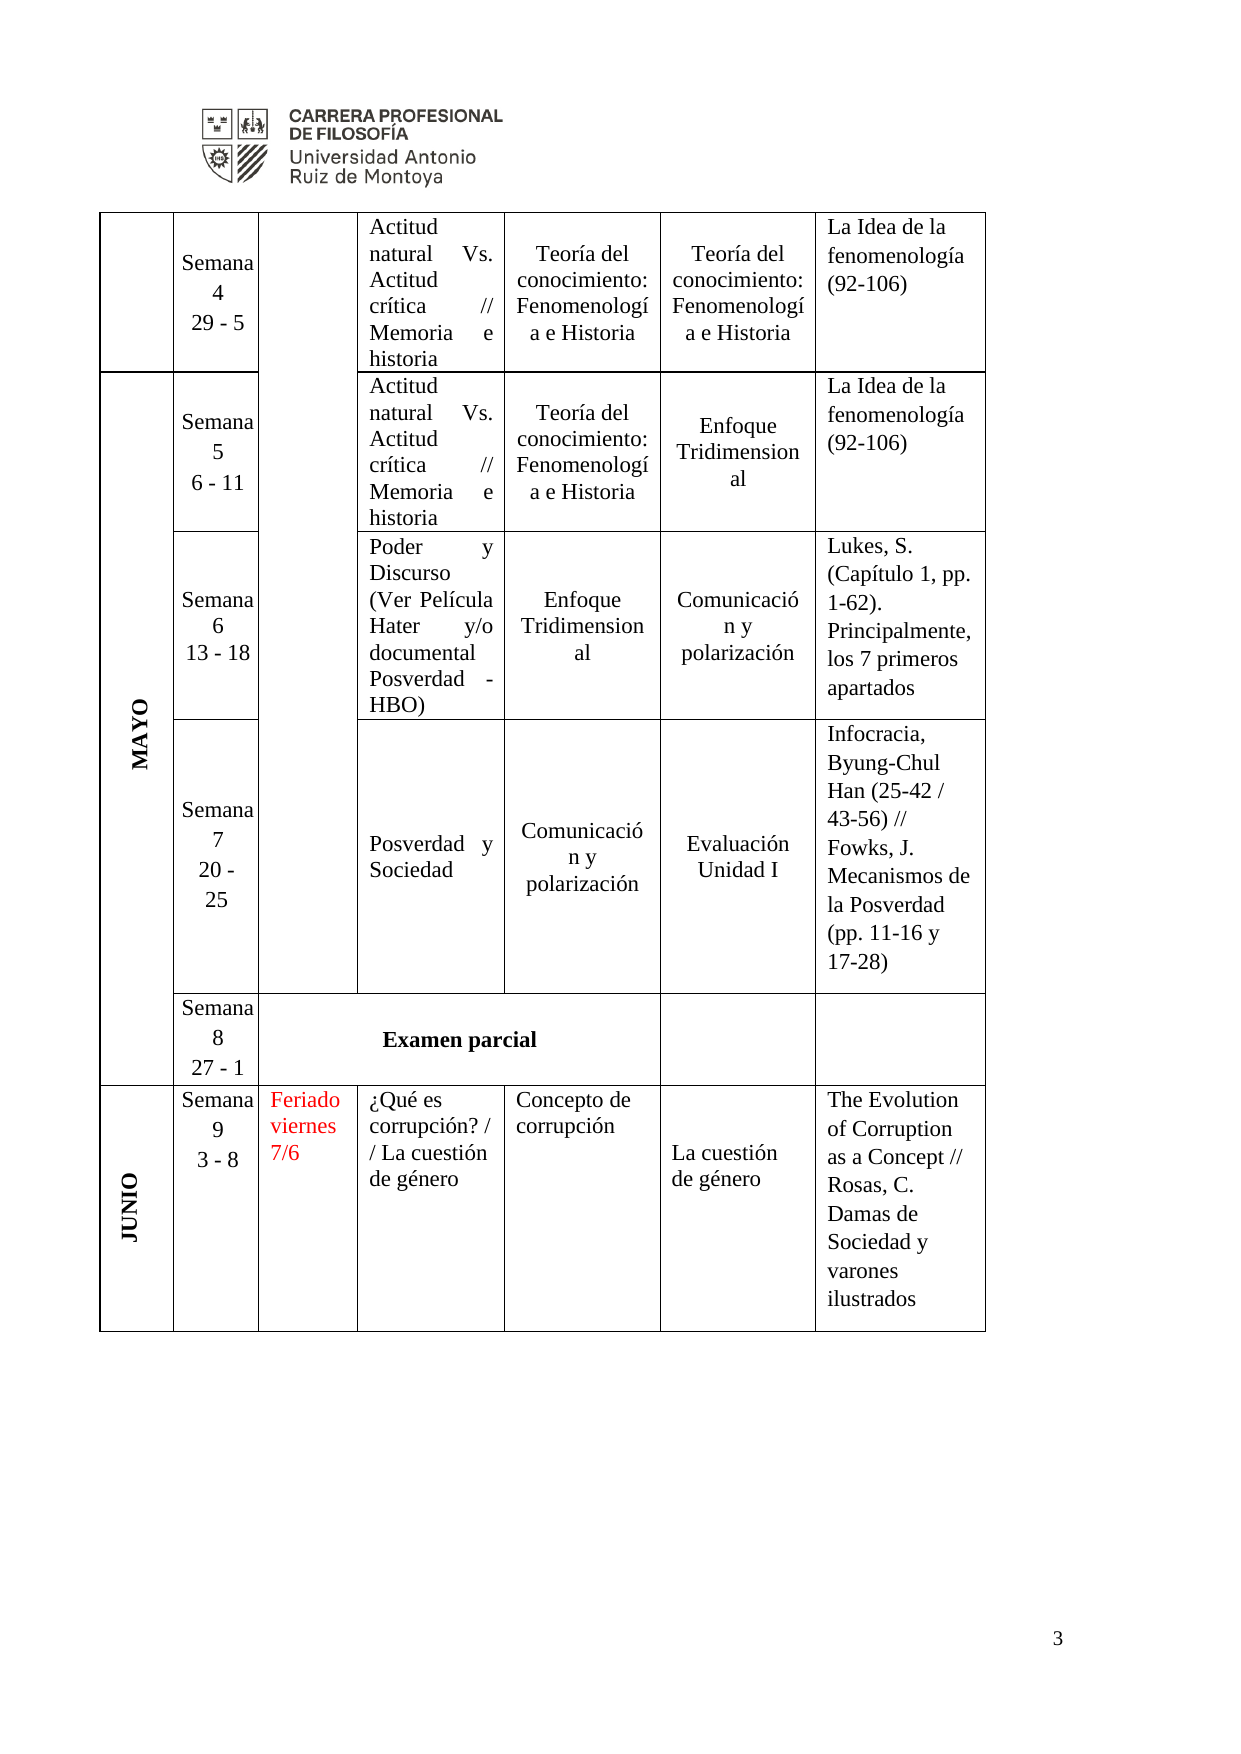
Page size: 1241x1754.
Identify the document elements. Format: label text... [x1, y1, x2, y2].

table_cell La Idea de la fenomenología (92-106) [816, 213, 985, 371]
table_cell [661, 994, 815, 1085]
table_cell Comunicación y polarización [505, 720, 660, 993]
table_cell The Evolution of Corruption as a Concept // Rosas, C. Damas de Sociedad y varones ilustrados [816, 1086, 985, 1331]
table_cell Semana 5 6 - 11 [174, 373, 258, 531]
table_cell Feriado viernes 7/6 [259, 1086, 357, 1331]
table_cell Enfoque Tridimensional [505, 532, 660, 719]
table_cell [816, 994, 985, 1085]
table_cell Actitud natural Vs. Actitud crítica // Memoria e historia [358, 213, 504, 371]
table_cell La cuestión de género [661, 1086, 815, 1331]
table_cell Semana 7 20 - 25 [174, 720, 258, 993]
table_cell Infocracia, Byung-Chul Han (25-42 / 43-56) // Fowks, J. Mecanismos de la Posverdad (pp. 11-16 y 17-28) [816, 720, 985, 993]
table_cell Teoría del conocimiento: Fenomenología e Historia [661, 213, 815, 371]
table_cell Teoría del conocimiento: Fenomenología e Historia [505, 373, 660, 531]
table_cell Enfoque Tridimensional [661, 373, 815, 531]
table_cell Semana 4 29 - 5 [174, 213, 258, 371]
table_cell Posverdad y Sociedad [358, 720, 504, 993]
table_cell MAYO [101, 373, 173, 1085]
picture [177, 75, 529, 212]
table_cell Semana 8 27 - 1 [174, 994, 258, 1085]
table_cell Poder y Discurso (Ver Película Hater y/o documental Posverdad - HBO) [358, 532, 504, 719]
table_cell Teoría del conocimiento: Fenomenología e Historia [505, 213, 660, 371]
table_cell Concepto de corrupción [505, 1086, 660, 1331]
table_cell Semana 6 13 - 18 [174, 532, 258, 719]
table_cell Comunicación y polarización [661, 532, 815, 719]
table_cell Actitud natural Vs. Actitud crítica // Memoria e historia [358, 373, 504, 531]
table_cell Lukes, S. (Capítulo 1, pp. 1-62). Principalmente, los 7 primeros apartados [816, 532, 985, 719]
table_cell ¿Qué es corrupción? // La cuestión de género [358, 1086, 504, 1331]
table_cell La Idea de la fenomenología (92-106) [816, 373, 985, 531]
table_cell Semana 9 3 - 8 [174, 1086, 258, 1331]
table_cell Evaluación Unidad I [661, 720, 815, 993]
table_cell JUNIO [101, 1086, 173, 1331]
table_cell Examen parcial [259, 994, 660, 1085]
